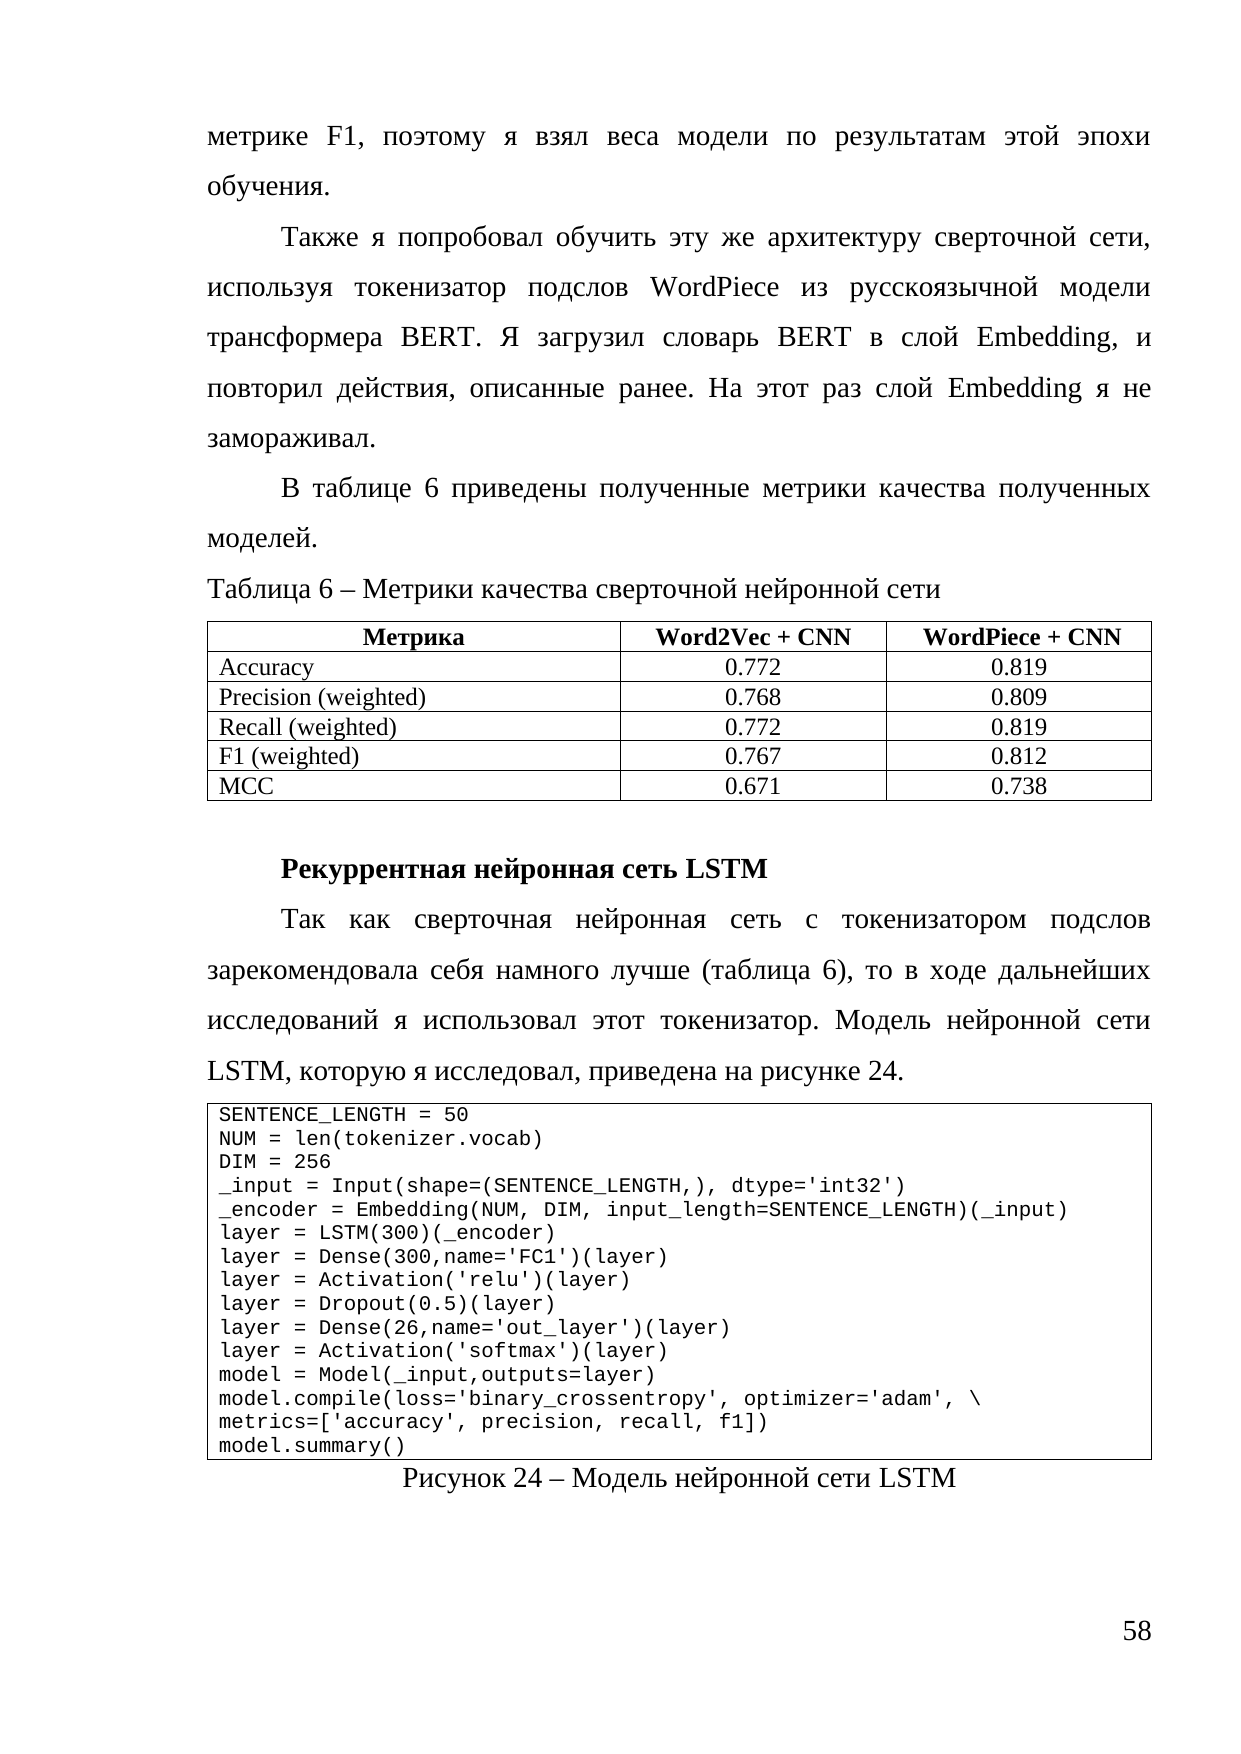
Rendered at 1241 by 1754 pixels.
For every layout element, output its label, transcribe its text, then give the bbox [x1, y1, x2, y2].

text В таблице 6 приведены полученные метрики качества полученных моделей. [207, 470, 1152, 554]
table_cell 0.671 [621, 771, 886, 800]
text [207, 118, 1152, 202]
table_cell MCC [208, 771, 620, 800]
table_cell F1 (weighted) [208, 741, 620, 770]
table_cell 0.819 [887, 652, 1151, 681]
table_cell 0.772 [621, 712, 886, 740]
table_cell Precision (weighted) [208, 682, 620, 711]
text Также я попробовал обучить эту же архитектуру сверточной сети, используя токенизатор подслов WordPiece из русскоязычной модели трансформера BERT. Я загрузил словарь BERT в слой Embedding, и повторил действия, описанные ранее. На этот раз слой Embedding я не замораживал. [207, 219, 1152, 453]
table_cell 0.738 [887, 771, 1151, 800]
table_cell 0.767 [621, 741, 886, 770]
table_cell Recall (weighted) [208, 712, 620, 740]
table_cell 0.812 [887, 741, 1151, 770]
table_header SENTENCE_LENGTH = 50 NUM = len(tokenizer.vocab) DIM = 256 _input = Input(shape=(SENTENCE_LENGTH,), dtype='int32') _encoder = Embedding(NUM, DIM, input_length=SENTENCE_LENGTH)(_input) layer = LSTM(300)(_encoder) layer = Dense(300,name='FC1')(layer) layer = Activation('relu')(layer) layer = Dropout(0.5)(layer) layer = Dense(26,name='out_layer')(layer) layer = Activation('softmax')(layer) model = Model(_input,outputs=layer) model.compile(loss='binary_crossentropy', optimizer='adam', \ metrics=['accuracy', precision, recall, f1]) model.summary() [208, 1104, 1151, 1459]
table_cell 0.819 [887, 712, 1151, 740]
table_cell 0.768 [621, 682, 886, 711]
table_header WordPiece + CNN [887, 622, 1151, 651]
text Рисунок 24 – Модель нейронной сети LSTM [207, 1460, 1152, 1493]
table_cell 0.809 [887, 682, 1151, 711]
table_cell 0.772 [621, 652, 886, 681]
text Таблица 6 – Метрики качества сверточной нейронной сети [207, 571, 1152, 604]
table_cell Accuracy [208, 652, 620, 681]
table_header Word2Vec + CNN [621, 622, 886, 651]
table_header Метрика [208, 622, 620, 651]
subtitle Рекуррентная нейронная сеть LSTM [207, 851, 1152, 885]
text Так как сверточная нейронная сеть с токенизатором подслов зарекомендовала себя намного лучше (таблица 6), то в ходе дальнейших исследований я использовал этот токенизатор. Модель нейронной сети LSTM, которую я исследовал, приведена на рисунке 24. [207, 902, 1152, 1086]
